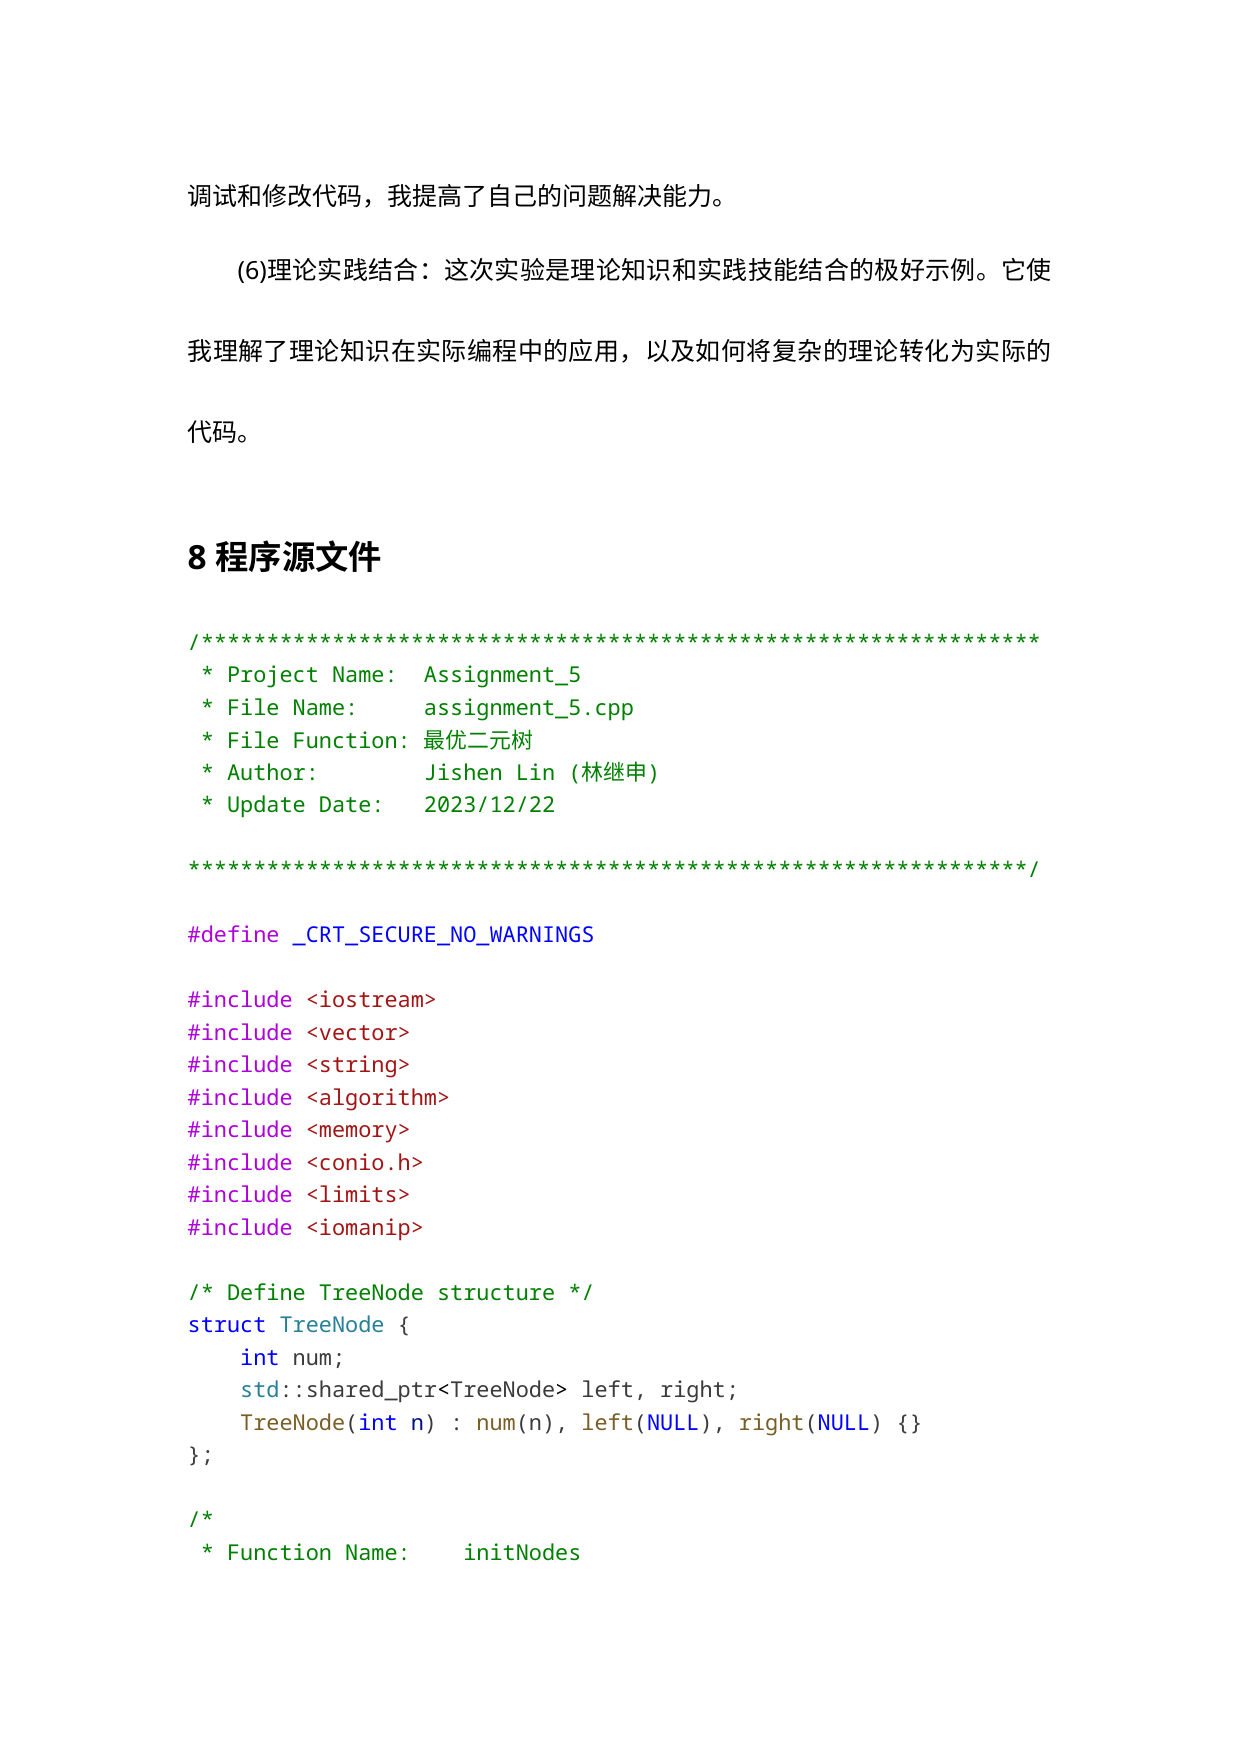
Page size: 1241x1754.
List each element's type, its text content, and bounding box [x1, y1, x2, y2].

text * Project Name: Assignment_5 [187, 658, 1053, 690]
text #include <limits> [187, 1178, 1053, 1210]
text }; [187, 1438, 1053, 1470]
text std::shared_ptr<TreeNode> left, right; [187, 1373, 1053, 1405]
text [187, 162, 1053, 227]
text * File Function: 最优二元树 [187, 723, 1053, 755]
text struct TreeNode { [187, 1308, 1053, 1340]
text #include <memory> [187, 1113, 1053, 1145]
text #define _CRT_SECURE_NO_WARNINGS [187, 918, 1053, 950]
text #include <iostream> [187, 983, 1053, 1015]
text * Author: Jishen Lin (林继申) [187, 755, 1053, 788]
text * File Name: assignment_5.cpp [187, 690, 1053, 723]
text ****************************************************************/ [187, 820, 1053, 885]
text /* Define TreeNode structure */ [187, 1275, 1053, 1308]
text #include <conio.h> [187, 1145, 1053, 1178]
text #include <string> [187, 1048, 1053, 1080]
text #include <algorithm> [187, 1080, 1053, 1113]
text TreeNode(int n) : num(n), left(NULL), right(NULL) {} [187, 1405, 1053, 1438]
subtitle 8 程序源文件 [187, 523, 1053, 588]
text /**************************************************************** [187, 625, 1053, 658]
text (6)理论实践结合：这次实验是理论知识和实践技能结合的极好示例。它使我理解了理论知识在实际编程中的应用，以及如何将复杂的理论转化为实际的代码。 [187, 236, 1053, 463]
text #include <iomanip> [187, 1210, 1053, 1243]
text /* [187, 1503, 1053, 1535]
text * Function Name: initNodes [187, 1535, 1053, 1568]
text int num; [187, 1340, 1053, 1373]
text * Update Date: 2023/12/22 [187, 788, 1053, 820]
text #include <vector> [187, 1015, 1053, 1048]
